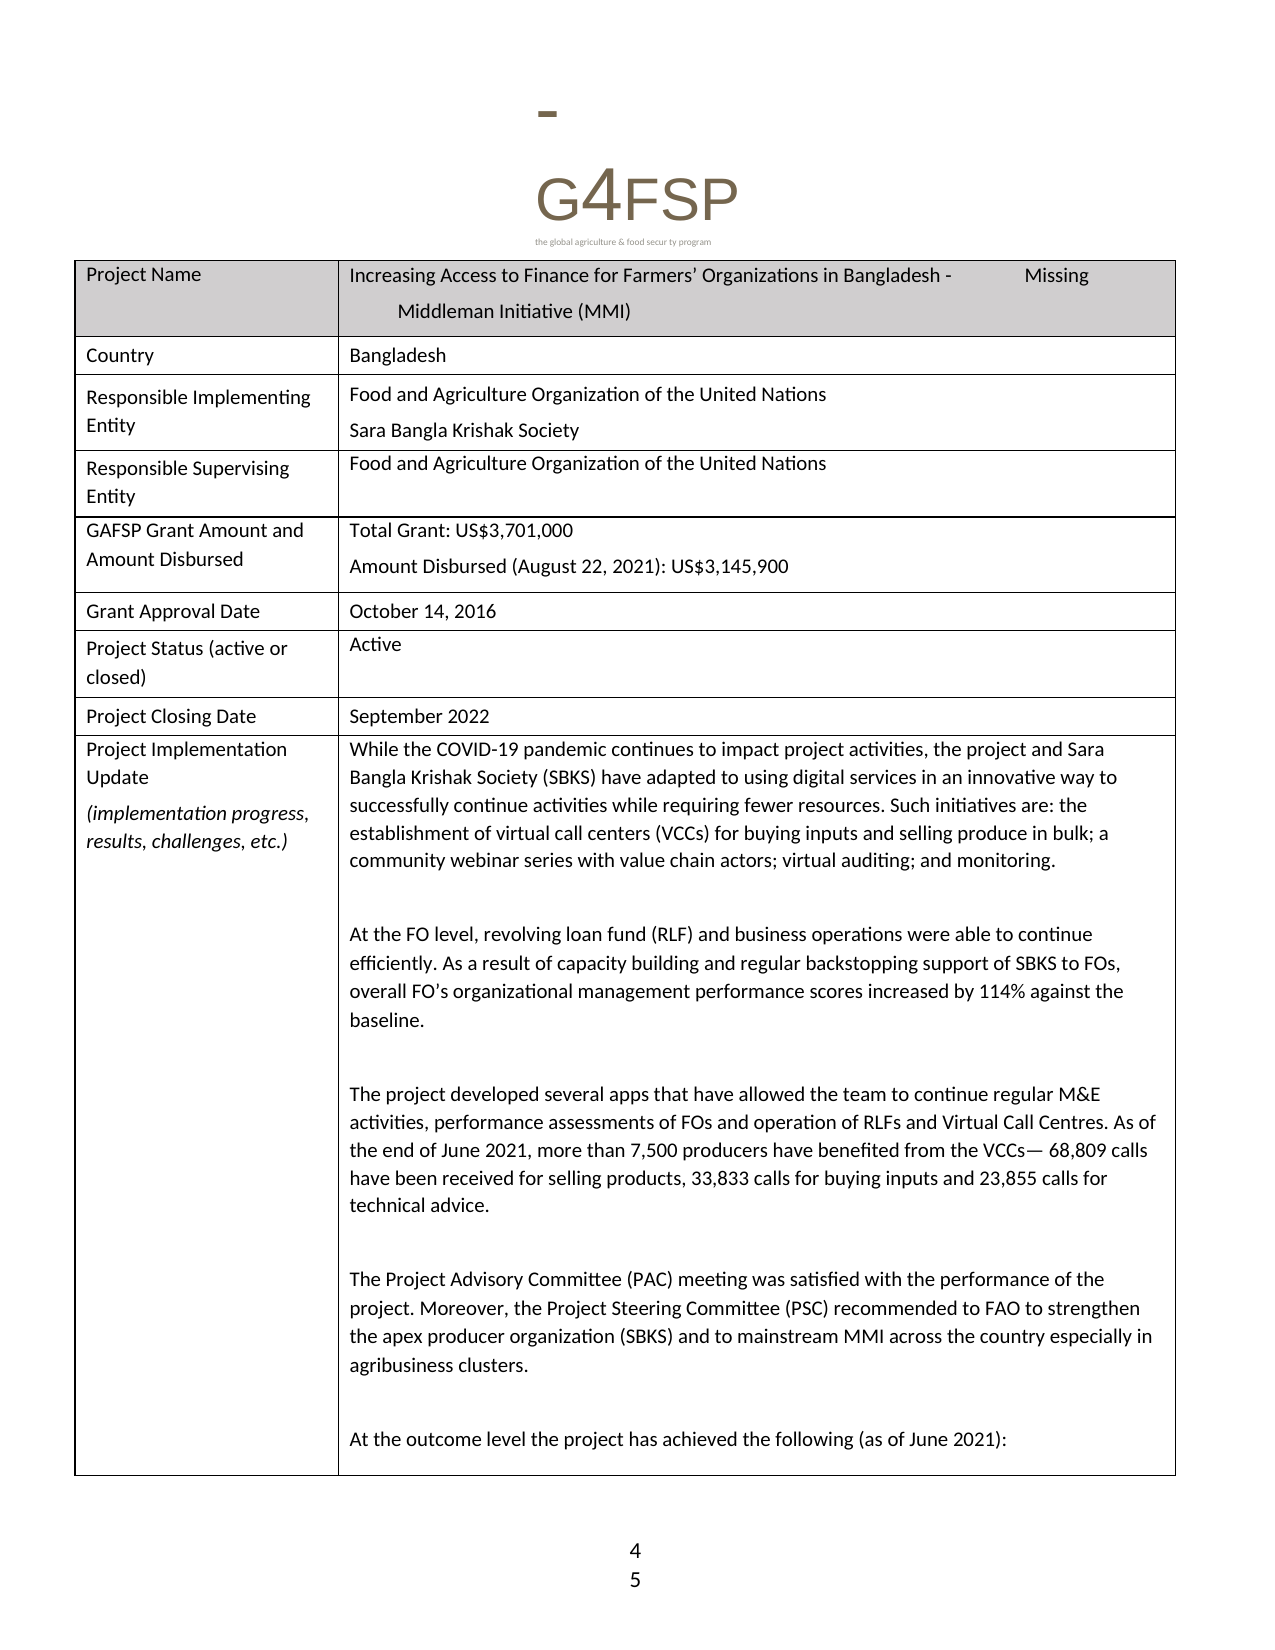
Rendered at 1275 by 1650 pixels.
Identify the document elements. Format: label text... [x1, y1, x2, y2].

table_cell October 14, 2016 [339, 593, 1175, 630]
table_header Increasing Access to Finance for Farmers’ Organizations in Bangladesh - Missing Middleman Initiative (MMI) [339, 261, 1175, 336]
table_cell Grant Approval Date [76, 593, 338, 630]
table_cell Food and Agriculture Organization of the United Nations [339, 451, 1175, 516]
table_cell September 2022 [339, 698, 1175, 735]
table_cell Food and Agriculture Organization of the United Nations Sara Bangla Krishak Society [339, 375, 1175, 449]
table_cell Country [76, 337, 338, 374]
table_cell Project Closing Date [76, 698, 338, 735]
table_cell Active [339, 631, 1175, 697]
table_header Project Name [76, 261, 338, 336]
table_cell Responsible Implementing Entity [76, 375, 338, 449]
table_cell GAFSP Grant Amount and Amount Disbursed [76, 518, 338, 592]
table_cell Project Status (active or closed) [76, 631, 338, 697]
table_cell Total Grant: US$3,701,000 Amount Disbursed (August 22, 2021): US$3,145,900 [339, 518, 1175, 592]
table_cell Project Implementation Update (implementation progress, results, challenges, etc.) [76, 736, 338, 1475]
table_cell Responsible Supervising Entity [76, 451, 338, 516]
table_cell While the COVID-19 pandemic continues to impact project activities, the project and Sara Bangla Krishak Society (SBKS) have adapted to using digital services in an innovative way to successfully continue activities while requiring fewer resources. Such initiatives are: the establishment of virtual call centers (VCCs) for buying inputs and selling produce in bulk; a community webinar series with value chain actors; virtual auditing; and monitoring. At the FO level, revolving loan fund (RLF) and business operations were able to continue efficiently. As a result of capacity building and regular backstopping support of SBKS to FOs, overall FO’s organizational management performance scores increased by 114% against the baseline. The project developed several apps that have allowed the team to continue regular M&E activities, performance assessments of FOs and operation of RLFs and Virtual Call Centres. As of the end of June 2021, more than 7,500 producers have benefited from the VCCs— 68,809 calls have been received for selling products, 33,833 calls for buying inputs and 23,855 calls for technical advice. The Project Advisory Committee (PAC) meeting was satisfied with the performance of the project. Moreover, the Project Steering Committee (PSC) recommended to FAO to strengthen the apex producer organization (SBKS) and to mainstream MMI across the country especially in agribusiness clusters. At the outcome level the project has achieved the following (as of June 2021): [339, 736, 1175, 1475]
table_cell Bangladesh [339, 337, 1175, 374]
